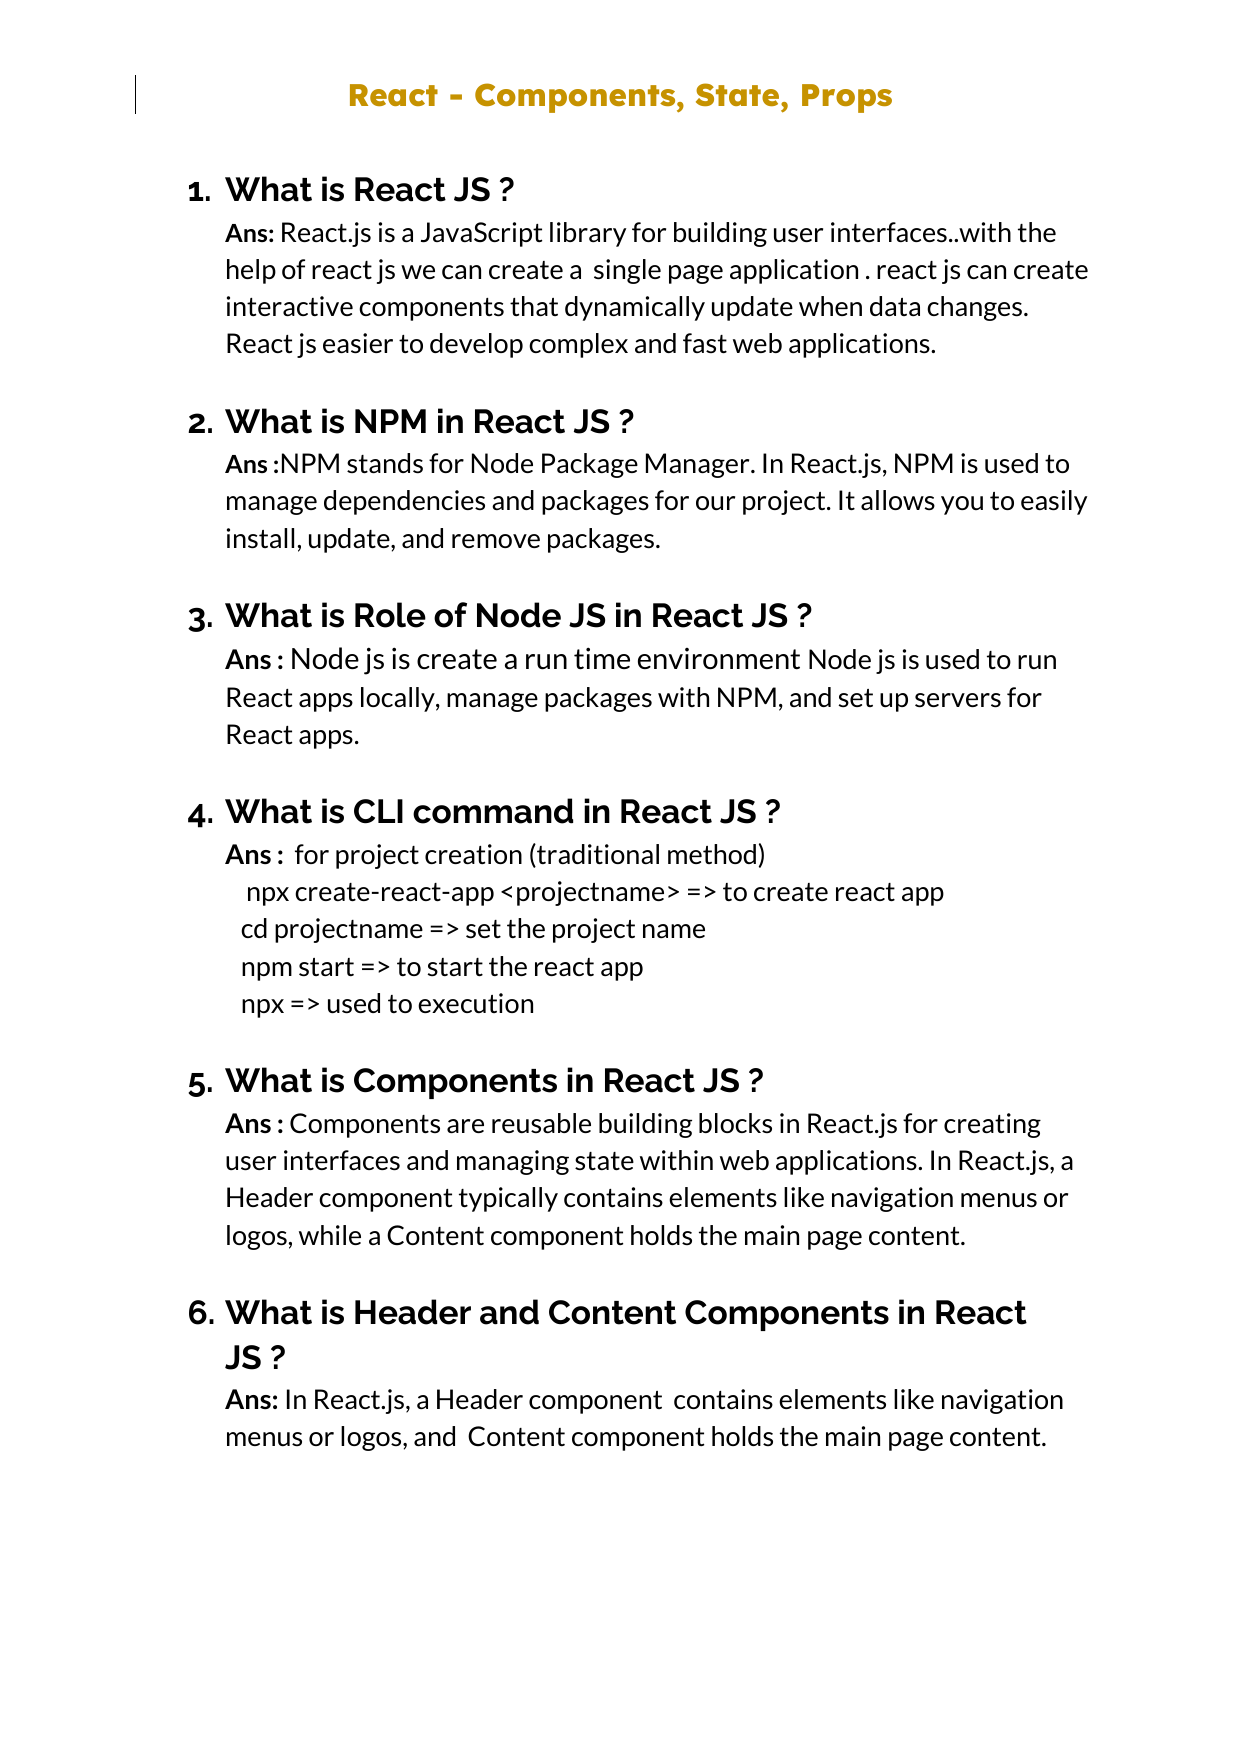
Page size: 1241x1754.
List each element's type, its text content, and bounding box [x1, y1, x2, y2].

text npm start => to start the react app [225, 949, 1090, 982]
list What is React JS ? [187, 170, 1090, 209]
text Ans : Node js is create a run time environment Node js is used to run React apps locally, manage packages with NPM, and set up servers for React apps. [225, 641, 1090, 750]
list What is NPM in React JS ? [187, 402, 1090, 441]
text Ans: In React.js, a Header component contains elements like navigation menus or logos, and Content component holds the main page content. [225, 1383, 1090, 1452]
text cd projectname => set the project name [225, 912, 1090, 944]
list What is Header and Content Components in React JS ? [187, 1293, 1090, 1377]
text Ans : for project creation (traditional method) [225, 837, 1090, 870]
list What is CLI command in React JS ? [187, 792, 1090, 832]
text npx create-react-app <projectname> => to create react app [225, 875, 1090, 907]
text Ans: React.js is a JavaScript library for building user interfaces..with the help of react js we can create a single page application . react js can create interactive components that dynamically update when data changes. React js easier to develop complex and fast web applications. [225, 215, 1090, 359]
text npx => used to execution [225, 987, 1090, 1019]
list What is Components in React JS ? [187, 1061, 1090, 1100]
list What is Role of Node JS in React JS ? [187, 596, 1090, 635]
text Ans :NPM stands for Node Package Manager. In React.js, NPM is used to manage dependencies and packages for our project. It allows you to easily install, update, and remove packages. [225, 447, 1090, 554]
text Ans : Components are reusable building blocks in React.js for creating user interfaces and managing state within web applications. In React.js, a Header component typically contains elements like navigation menus or logos, while a Content component holds the main page content. [225, 1106, 1090, 1251]
